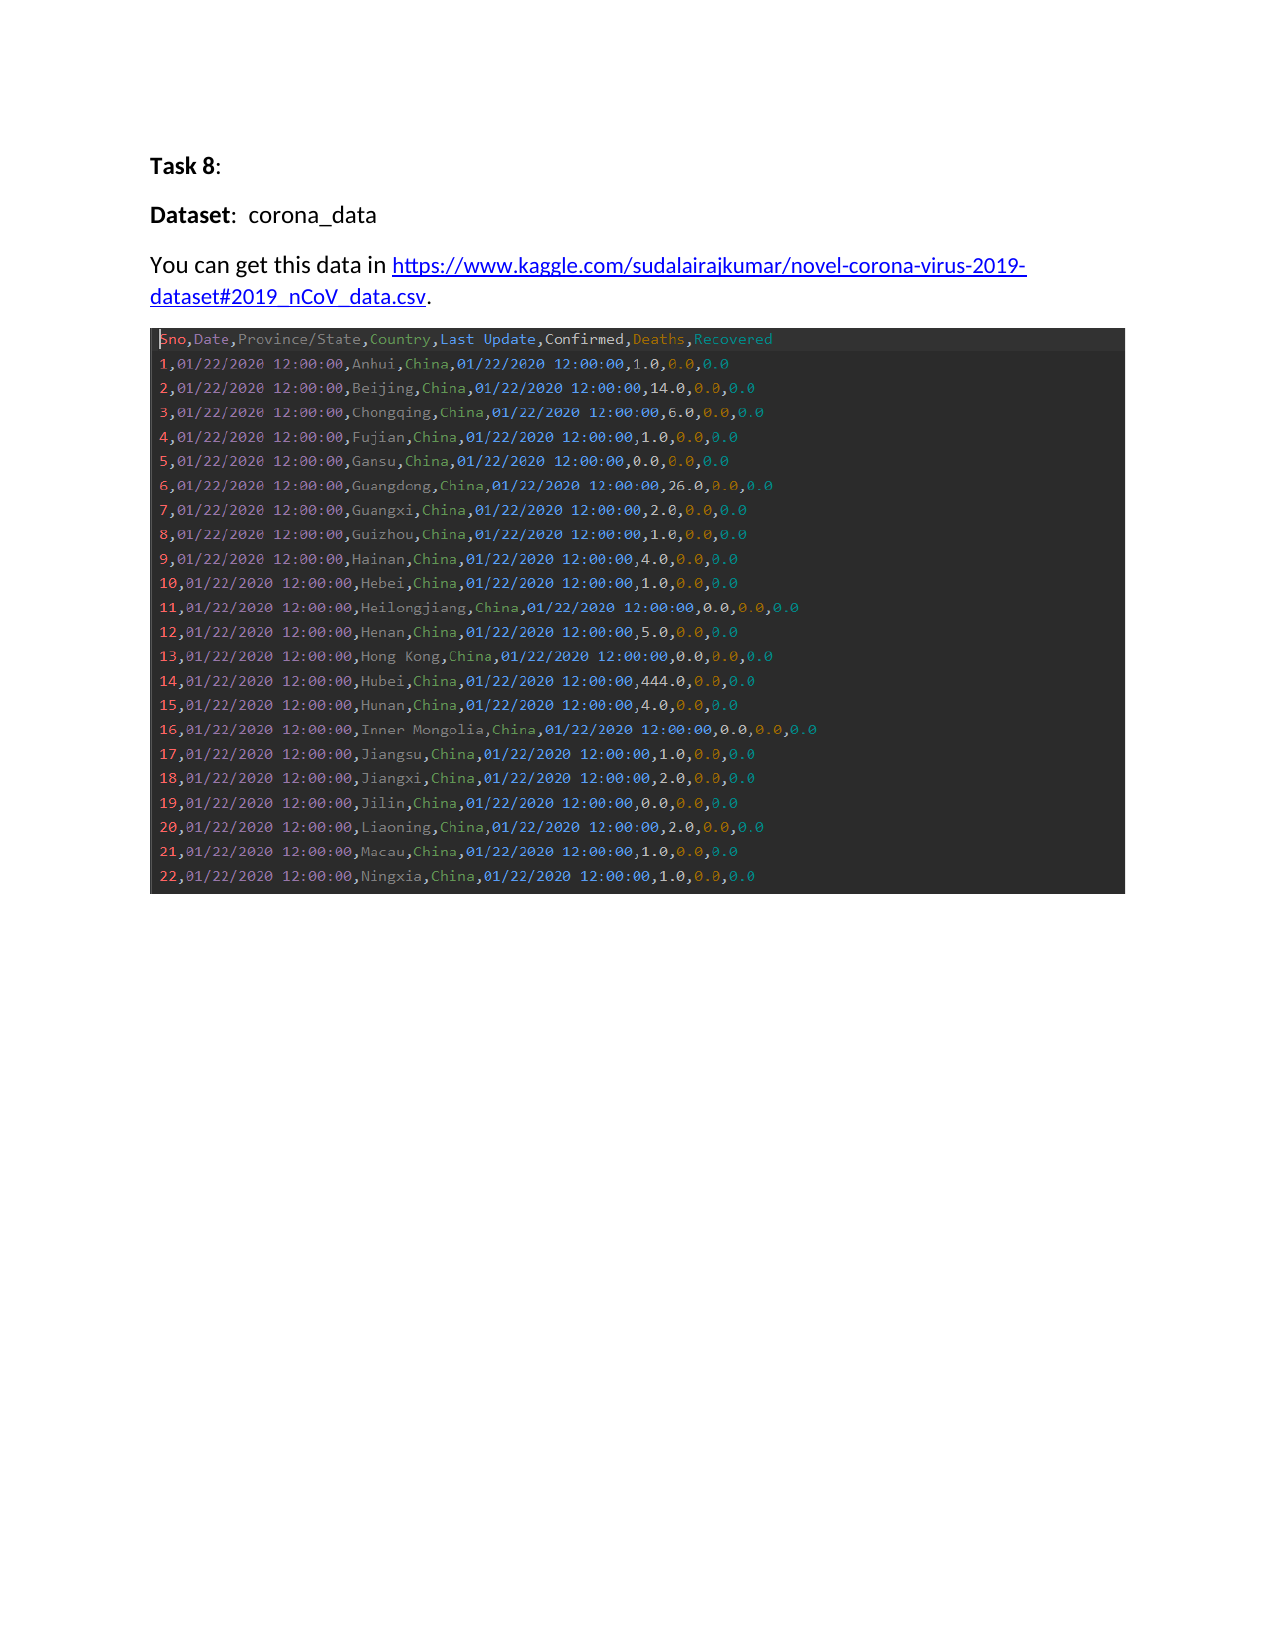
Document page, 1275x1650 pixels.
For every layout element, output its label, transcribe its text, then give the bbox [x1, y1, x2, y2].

text Dataset: corona_data [150, 199, 1125, 230]
picture [150, 328, 1125, 894]
text Task 8: [150, 150, 1125, 181]
text You can get this data in https://www.kaggle.com/sudalairajkumar/novel-corona-virus-2019-dataset#2019_nCoV_data.csv. [150, 249, 1125, 310]
